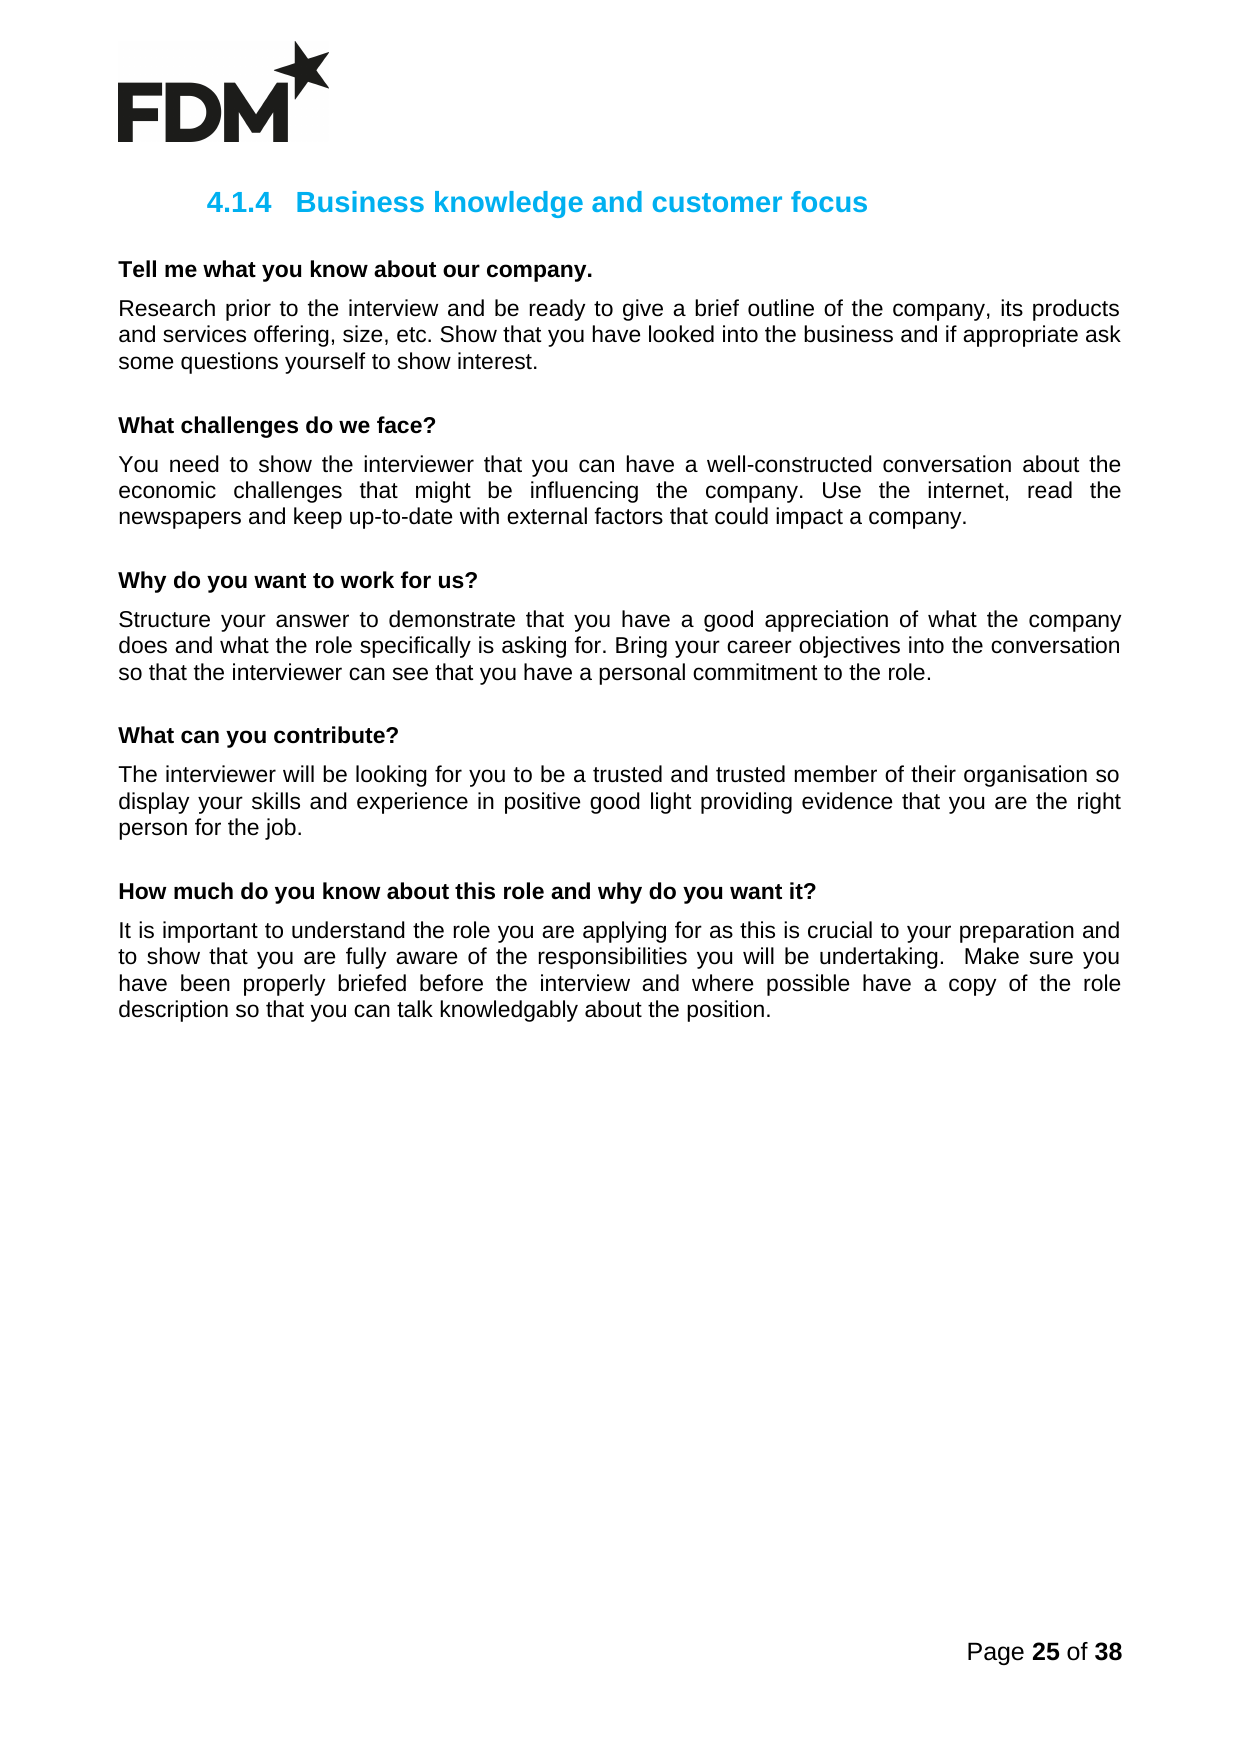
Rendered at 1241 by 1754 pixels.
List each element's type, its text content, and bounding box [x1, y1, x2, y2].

text It is important to understand the role you are applying for as this is crucial to your preparation and to show that you are fully aware of the responsibilities you will be undertaking. Make sure you have been properly briefed before the interview and where possible have a copy of the role description so that you can talk knowledgably about the position. [118, 917, 1122, 1022]
subtitle Why do you want to work for us? [118, 567, 1122, 593]
picture [118, 41, 329, 142]
subtitle Tell me what you know about our company. [118, 256, 1122, 283]
subtitle Business knowledge and customer focus [207, 185, 1122, 219]
text You need to show the interviewer that you can have a well-constructed conversation about the economic challenges that might be influencing the company. Use the internet, read the newspapers and keep up-to-date with external factors that could impact a company. [118, 451, 1122, 529]
subtitle What challenges do we face? [118, 412, 1122, 438]
subtitle What can you contribute? [118, 722, 1122, 749]
text The interviewer will be looking for you to be a trusted and trusted member of their organisation so display your skills and experience in positive good light providing evidence that you are the right person for the job. [118, 761, 1122, 840]
text Structure your answer to demonstrate that you have a good appreciation of what the company does and what the role specifically is asking for. Bring your career objectives into the conversation so that the interviewer can see that you have a personal commitment to the role. [118, 606, 1122, 685]
subtitle How much do you know about this role and why do you want it? [118, 878, 1122, 904]
text Research prior to the interview and be ready to give a brief outline of the company, its products and services offering, size, etc. Show that you have looked into the business and if appropriate ask some questions yourself to show interest. [118, 295, 1122, 374]
